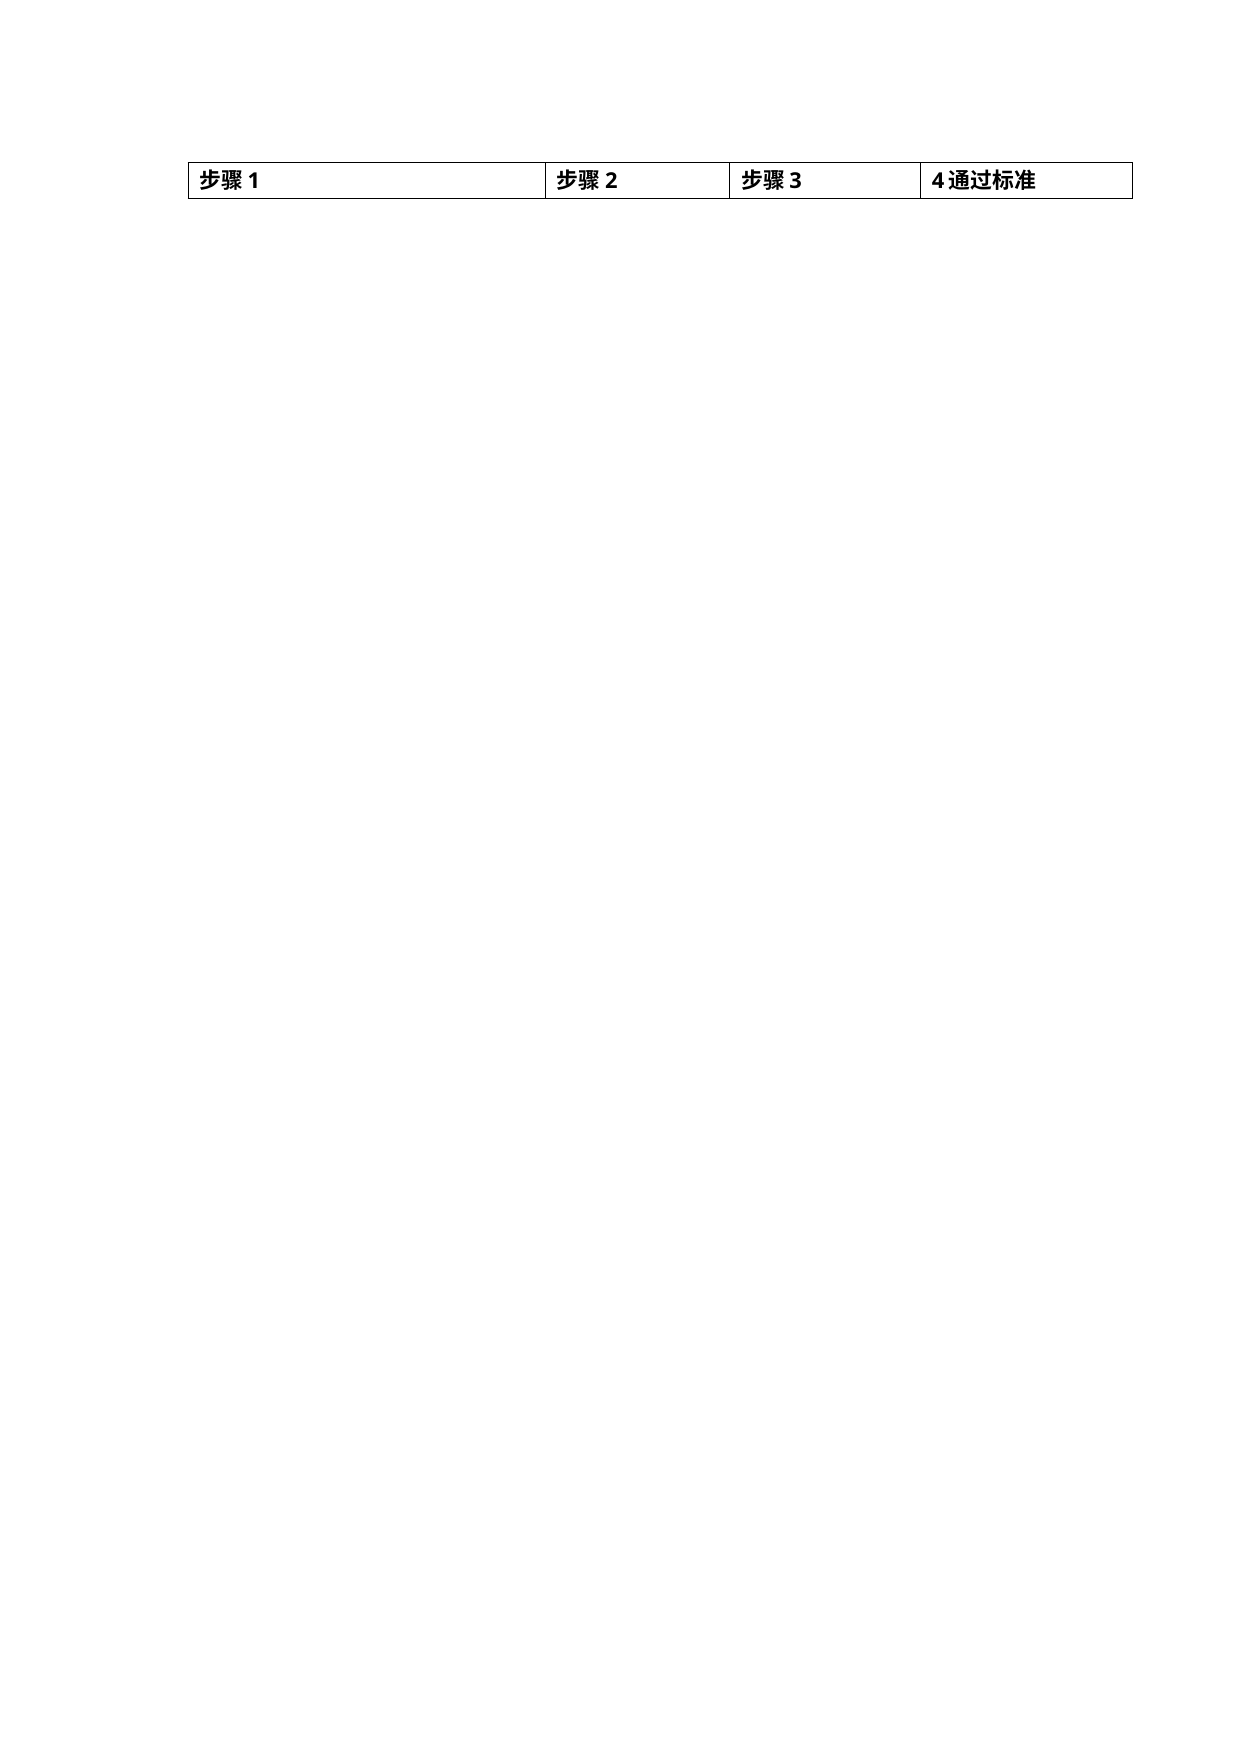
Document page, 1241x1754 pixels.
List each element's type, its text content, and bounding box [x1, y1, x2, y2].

table_header 4通过标准 [921, 163, 1132, 198]
table_header 步骤2 [546, 163, 729, 198]
table_header 步骤1 [189, 163, 545, 198]
table_header 步骤3 [730, 163, 920, 198]
